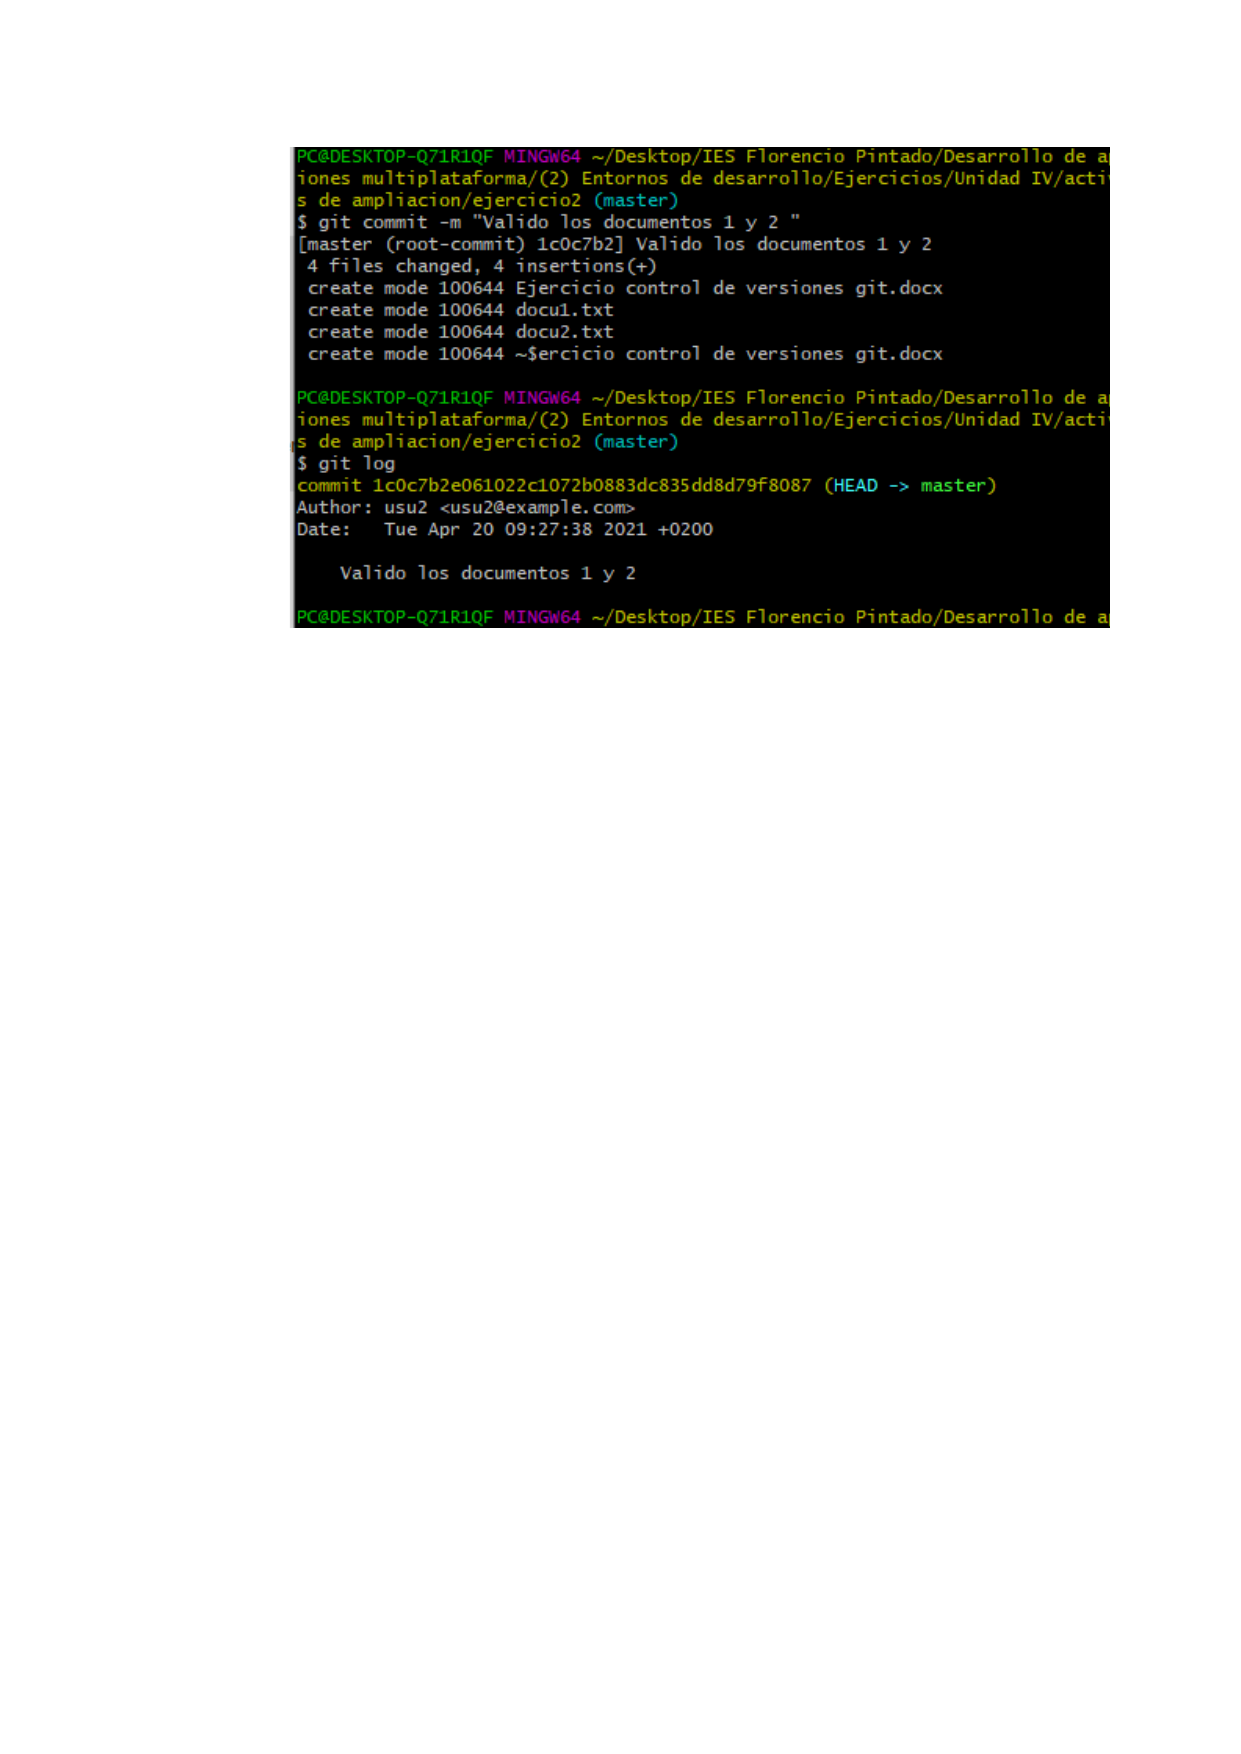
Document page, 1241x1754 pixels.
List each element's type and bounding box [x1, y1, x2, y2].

picture [289, 147, 1110, 628]
